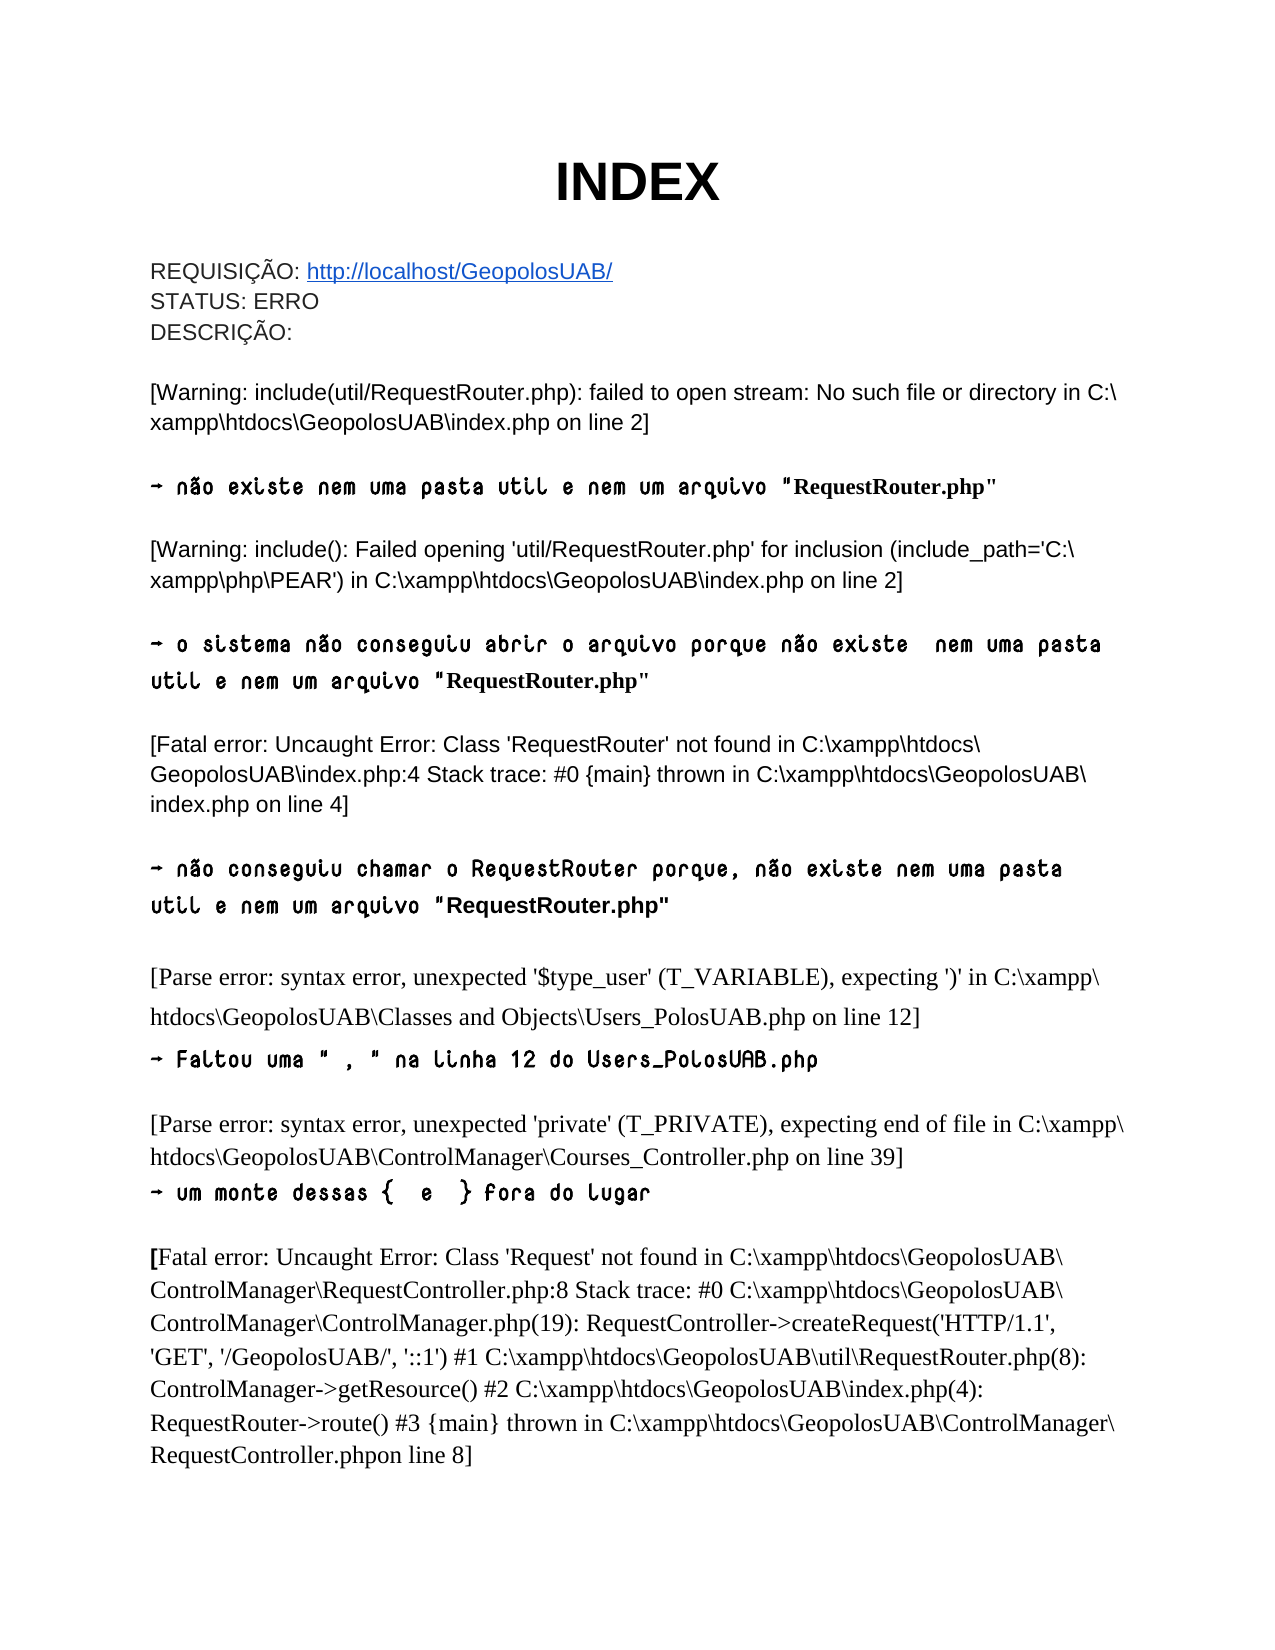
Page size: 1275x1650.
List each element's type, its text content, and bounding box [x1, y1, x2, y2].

text [Fatal error: Uncaught Error: Class 'RequestRouter' not found in C:\xampp\htdocs\GeopolosUAB\index.php:4 Stack trace: #0 {main} thrown in C:\xampp\htdocs\GeopolosUAB\index.php on line 4] [150, 731, 1125, 818]
text [Warning: include(): Failed opening 'util/RequestRouter.php' for inclusion (include_path='C:\xampp\php\PEAR') in C:\xampp\htdocs\GeopolosUAB\index.php on line 2] [150, 536, 1125, 593]
text REQUISIÇÃO: http://localhost/GeopolosUAB/ [150, 258, 1125, 284]
text DESCRIÇÃO: [150, 318, 1125, 345]
text [Parse error: syntax error, unexpected 'private' (T_PRIVATE), expecting end of file in C:\xampp\htdocs\GeopolosUAB\ControlManager\Courses_Controller.php on line 39] [150, 1109, 1125, 1171]
text [Parse error: syntax error, unexpected '$type_user' (T_VARIABLE), expecting ')' in C:\xampp\htdocs\GeopolosUAB\Classes and Objects\Users_PolosUAB.php on line 12] [150, 962, 1125, 1031]
text STATUS: ERRO [150, 288, 1125, 314]
text → não existe nem uma pasta util e nem um arquivo "RequestRouter.php" [150, 469, 1125, 501]
text [Fatal error: Uncaught Error: Class 'Request' not found in C:\xampp\htdocs\GeopolosUAB\ControlManager\RequestController.php:8 Stack trace: #0 C:\xampp\htdocs\GeopolosUAB\ControlManager\ControlManager.php(19): RequestController->createRequest('HTTP/1.1', 'GET', '/GeopolosUAB/', '::1') #1 C:\xampp\htdocs\GeopolosUAB\util\RequestRouter.php(8): ControlManager->getResource() #2 C:\xampp\htdocs\GeopolosUAB\index.php(4): RequestRouter->route() #3 {main} thrown in C:\xampp\htdocs\GeopolosUAB\ControlManager\RequestController.phpon line 8] [150, 1242, 1125, 1469]
text [Warning: include(util/RequestRouter.php): failed to open stream: No such file or directory in C:\xampp\htdocs\GeopolosUAB\index.php on line 2] [150, 379, 1125, 435]
title INDEX [150, 150, 1125, 212]
text → o sistema não conseguiu abrir o arquivo porque não existe nem uma pasta util e nem um arquivo "RequestRouter.php" [150, 627, 1125, 696]
text → um monte dessas { e } fora do lugar [150, 1176, 1125, 1207]
text → não conseguiu chamar o RequestRouter porque, não existe nem uma pasta util e nem um arquivo "RequestRouter.php" [150, 852, 1125, 920]
text → Faltou uma " , " na linha 12 do Users_PolosUAB.php [150, 1042, 1125, 1074]
